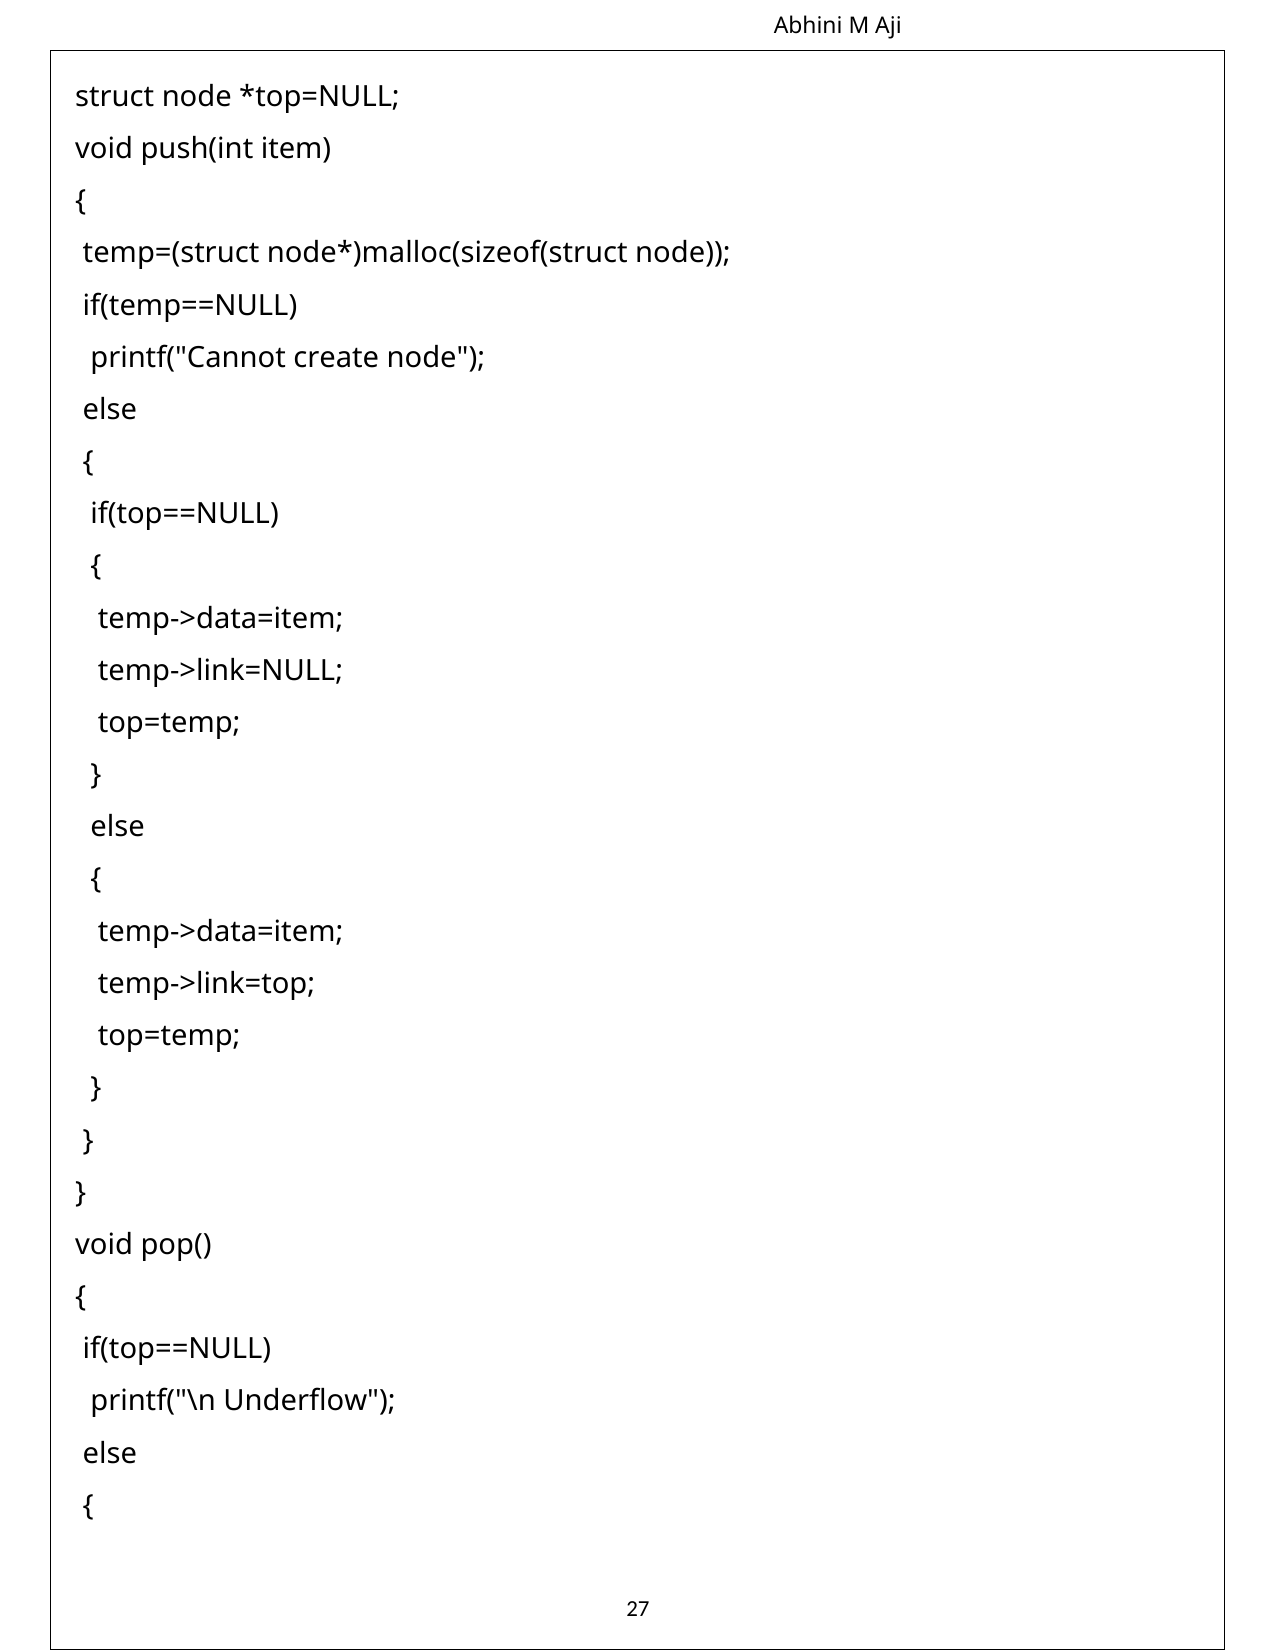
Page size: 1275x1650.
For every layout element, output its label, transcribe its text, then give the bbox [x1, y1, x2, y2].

text } [75, 753, 1200, 793]
text } [75, 1067, 1200, 1106]
text { [75, 858, 1200, 897]
text { [75, 1275, 1200, 1315]
text top=temp; [75, 701, 1200, 741]
text temp->data=item; [75, 910, 1200, 950]
text else [75, 388, 1200, 428]
text void pop() [75, 1223, 1200, 1263]
text else [75, 806, 1200, 845]
text { [75, 545, 1200, 584]
text } [75, 1119, 1200, 1158]
text struct node *top=NULL; [75, 75, 1200, 115]
text { [75, 179, 1200, 219]
text temp->link=NULL; [75, 649, 1200, 689]
text temp=(struct node*)malloc(sizeof(struct node)); [75, 232, 1200, 271]
text temp->link=top; [75, 962, 1200, 1002]
text temp->data=item; [75, 597, 1200, 637]
text { [75, 440, 1200, 480]
text top=temp; [75, 1014, 1200, 1054]
text if(top==NULL) [75, 492, 1200, 532]
text } [75, 1171, 1200, 1211]
text if(temp==NULL) [75, 284, 1200, 323]
text printf("Cannot create node"); [75, 336, 1200, 376]
text void push(int item) [75, 127, 1200, 167]
text else [75, 1432, 1200, 1472]
text printf("\n Underflow"); [75, 1380, 1200, 1419]
text { [75, 1484, 1200, 1524]
text if(top==NULL) [75, 1327, 1200, 1367]
